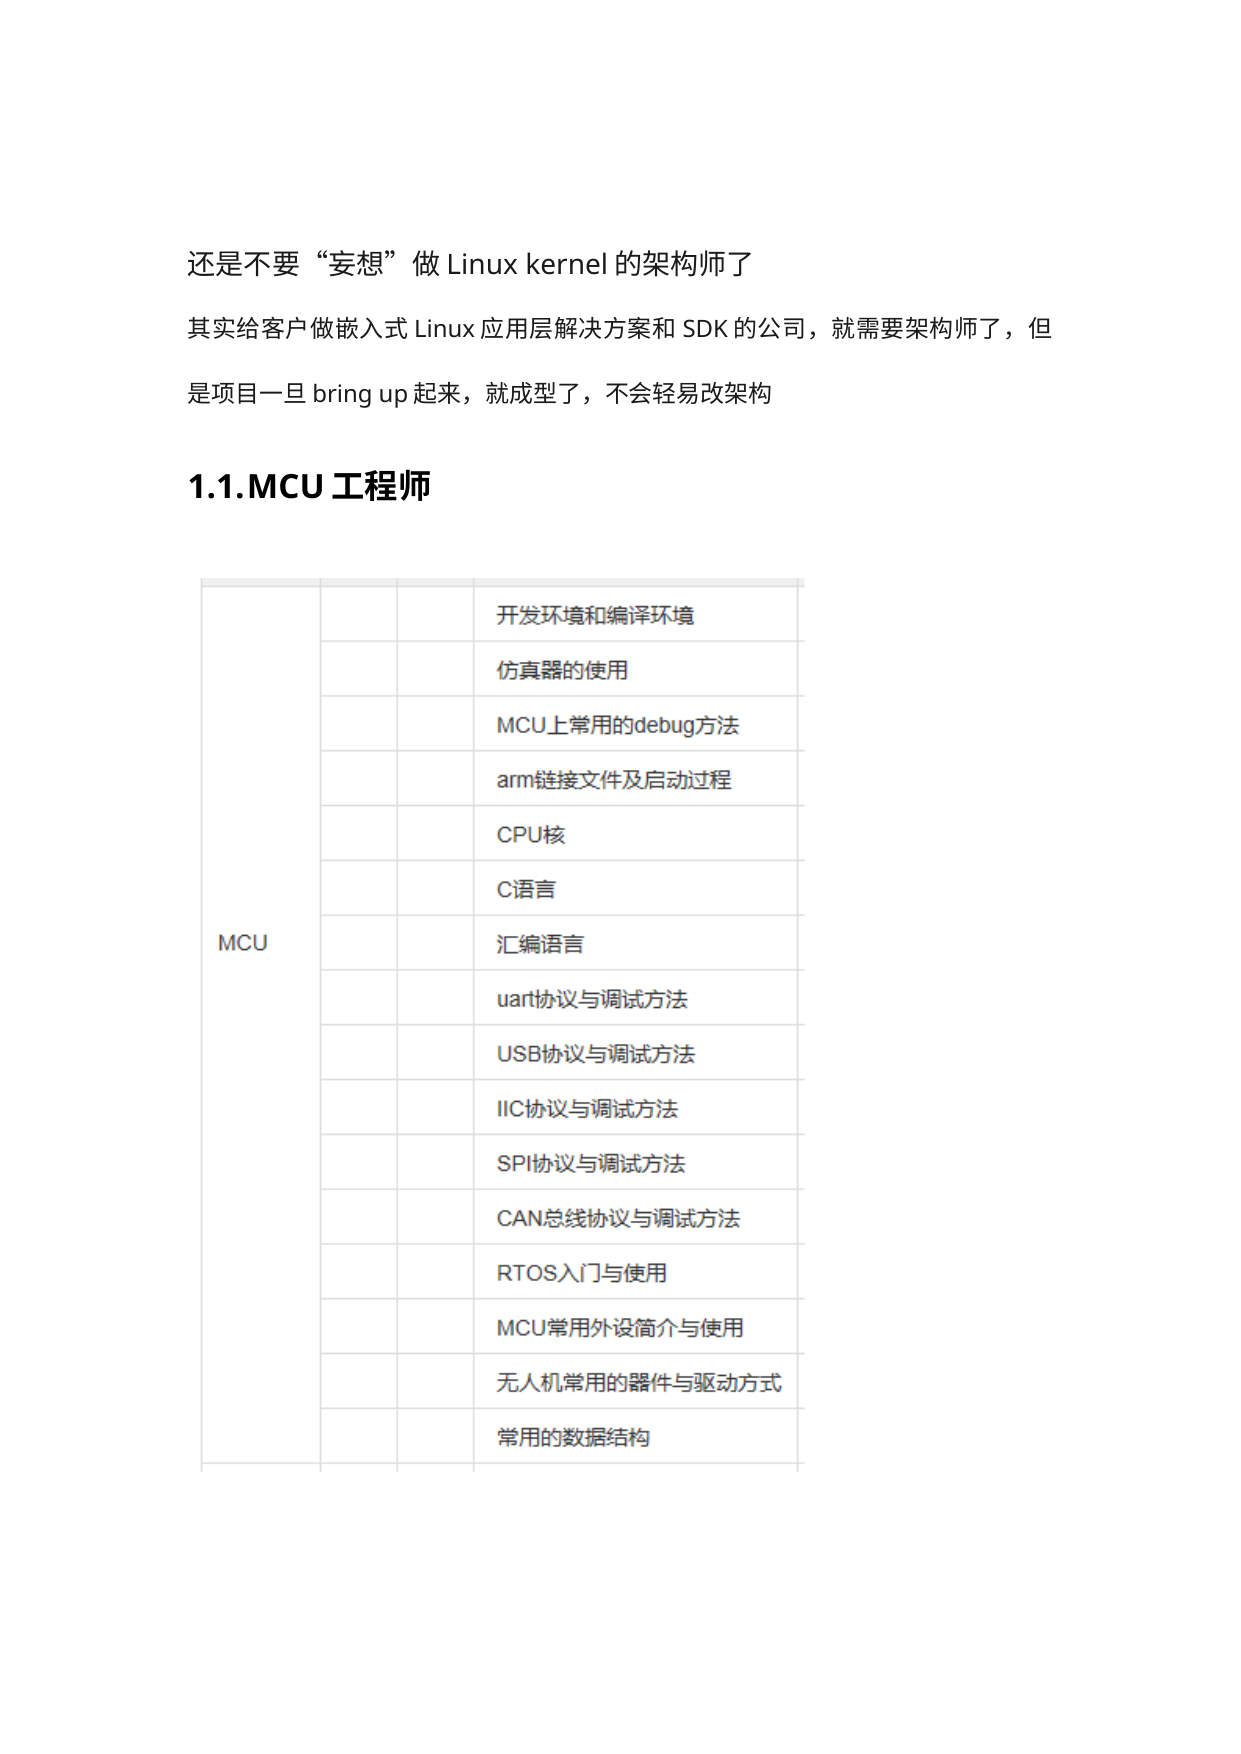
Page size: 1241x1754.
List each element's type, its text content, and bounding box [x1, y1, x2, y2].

text 还是不要“妄想”做Linux kernel的架构师了 [187, 229, 1053, 294]
picture [187, 578, 805, 1472]
subtitle MCU工程师 [187, 452, 1053, 517]
text 其实给客户做嵌入式Linux应用层解决方案和SDK的公司，就需要架构师了，但是项目一旦bring up起来，就成型了，不会轻易改架构 [187, 294, 1053, 424]
